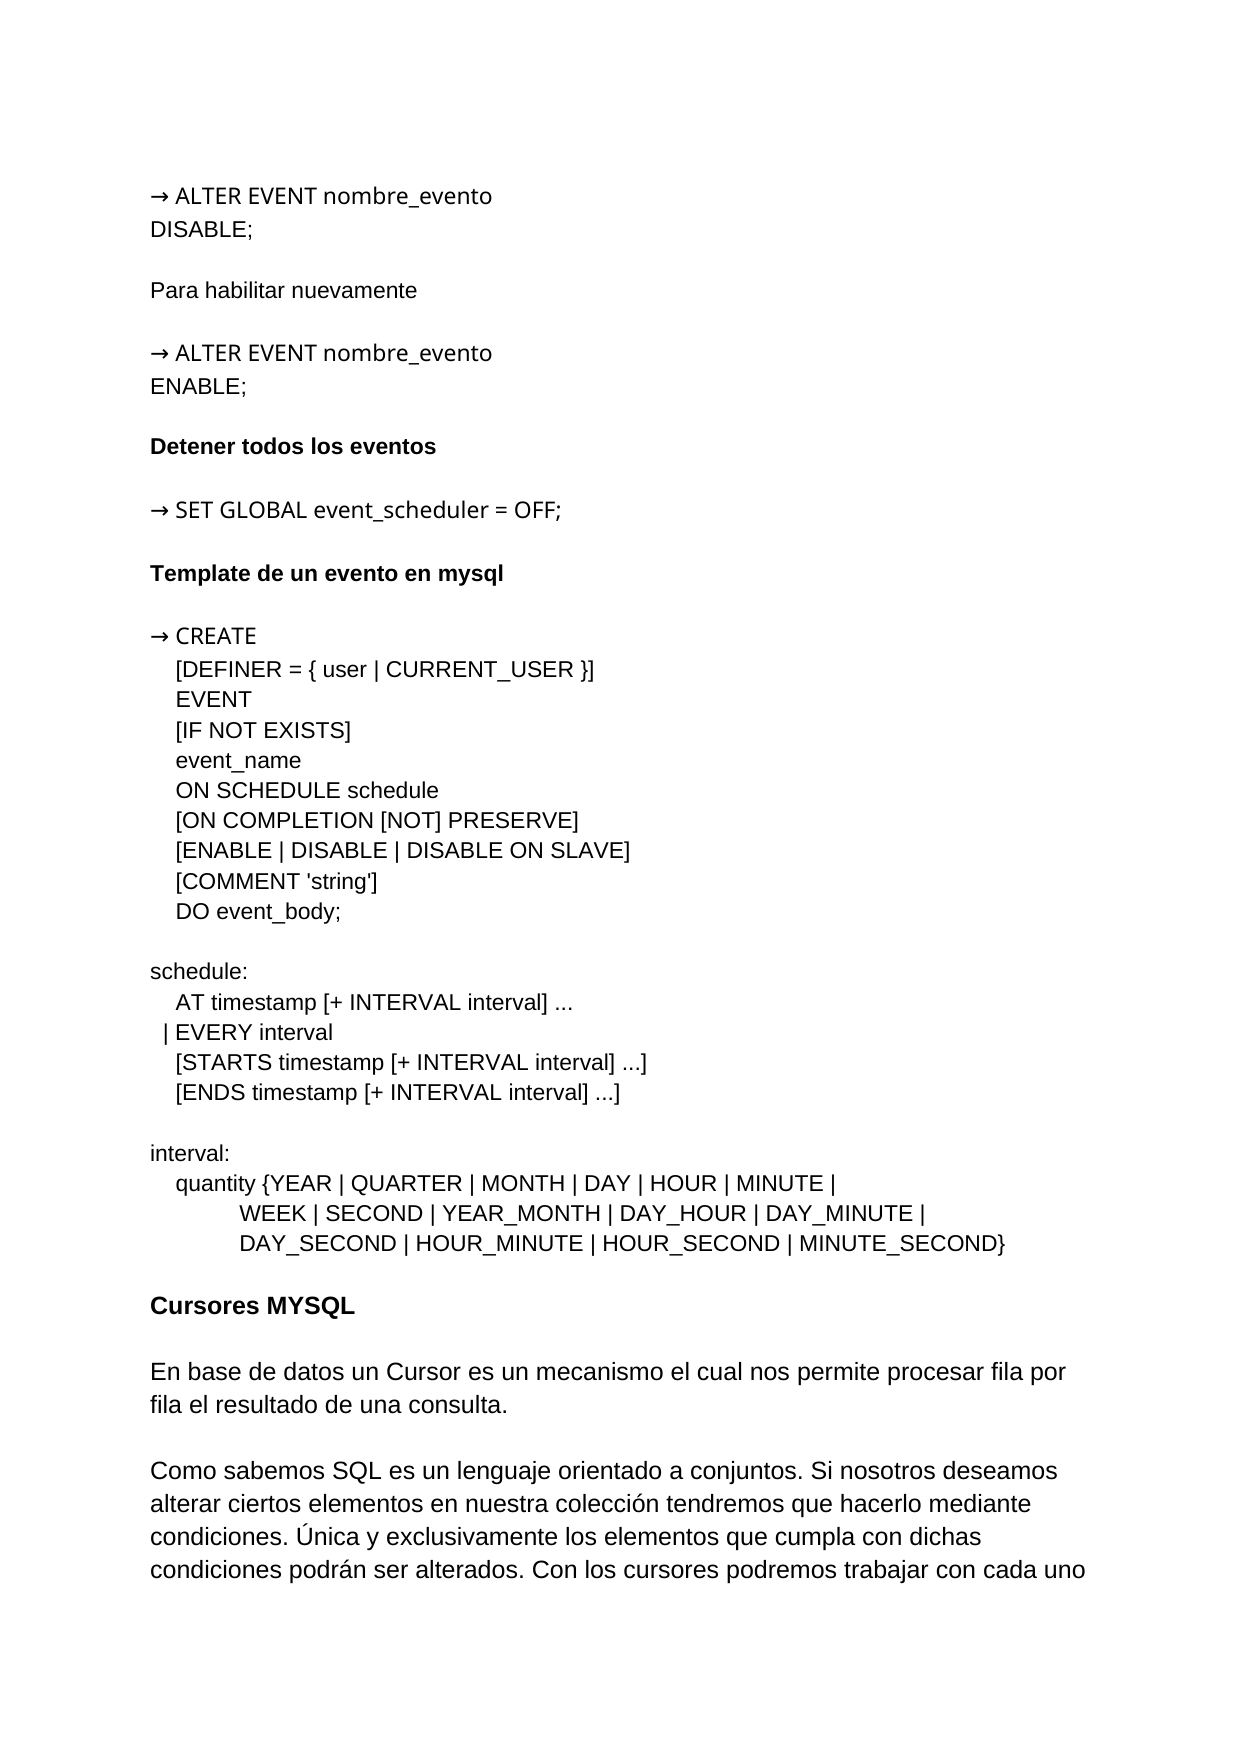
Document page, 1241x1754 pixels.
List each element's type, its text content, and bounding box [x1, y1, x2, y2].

text ON SCHEDULE schedule [150, 777, 1090, 803]
text | EVERY interval [150, 1019, 1090, 1045]
text [ENABLE | DISABLE | DISABLE ON SLAVE] [150, 837, 1090, 864]
text [ON COMPLETION [NOT] PRESERVE] [150, 807, 1090, 834]
text En base de datos un Cursor es un mecanismo el cual nos permite procesar fila por fila el resultado de una consulta. [150, 1357, 1090, 1418]
text AT timestamp [+ INTERVAL interval] ... [150, 988, 1090, 1015]
text ENABLE; [150, 373, 1090, 399]
text WEEK | SECOND | YEAR_MONTH | DAY_HOUR | DAY_MINUTE | [150, 1200, 1090, 1226]
text → ALTER EVENT nombre_evento [150, 337, 1090, 368]
text Para habilitar nuevamente [150, 277, 1090, 303]
text → CREATE [150, 620, 1090, 652]
text Cursores MYSQL [150, 1291, 1090, 1319]
text schedule: [150, 958, 1090, 985]
text [DEFINER = { user | CURRENT_USER }] [150, 656, 1090, 683]
text DAY_SECOND | HOUR_MINUTE | HOUR_SECOND | MINUTE_SECOND} [150, 1230, 1090, 1257]
text Template de un evento en mysql [150, 560, 1090, 586]
text quantity {YEAR | QUARTER | MONTH | DAY | HOUR | MINUTE | [150, 1170, 1090, 1196]
text [STARTS timestamp [+ INTERVAL interval] ...] [150, 1049, 1090, 1075]
text [IF NOT EXISTS] [150, 717, 1090, 743]
text event_name [150, 747, 1090, 773]
text DISABLE; [150, 216, 1090, 242]
text EVENT [150, 686, 1090, 713]
text [COMMENT 'string'] [150, 868, 1090, 894]
text interval: [150, 1139, 1090, 1166]
text → ALTER EVENT nombre_evento [150, 180, 1090, 211]
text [150, 1456, 1090, 1583]
text DO event_body; [150, 898, 1090, 924]
text [ENDS timestamp [+ INTERVAL interval] ...] [150, 1079, 1090, 1106]
text Detener todos los eventos [150, 433, 1090, 460]
text → SET GLOBAL event_scheduler = OFF; [150, 494, 1090, 525]
